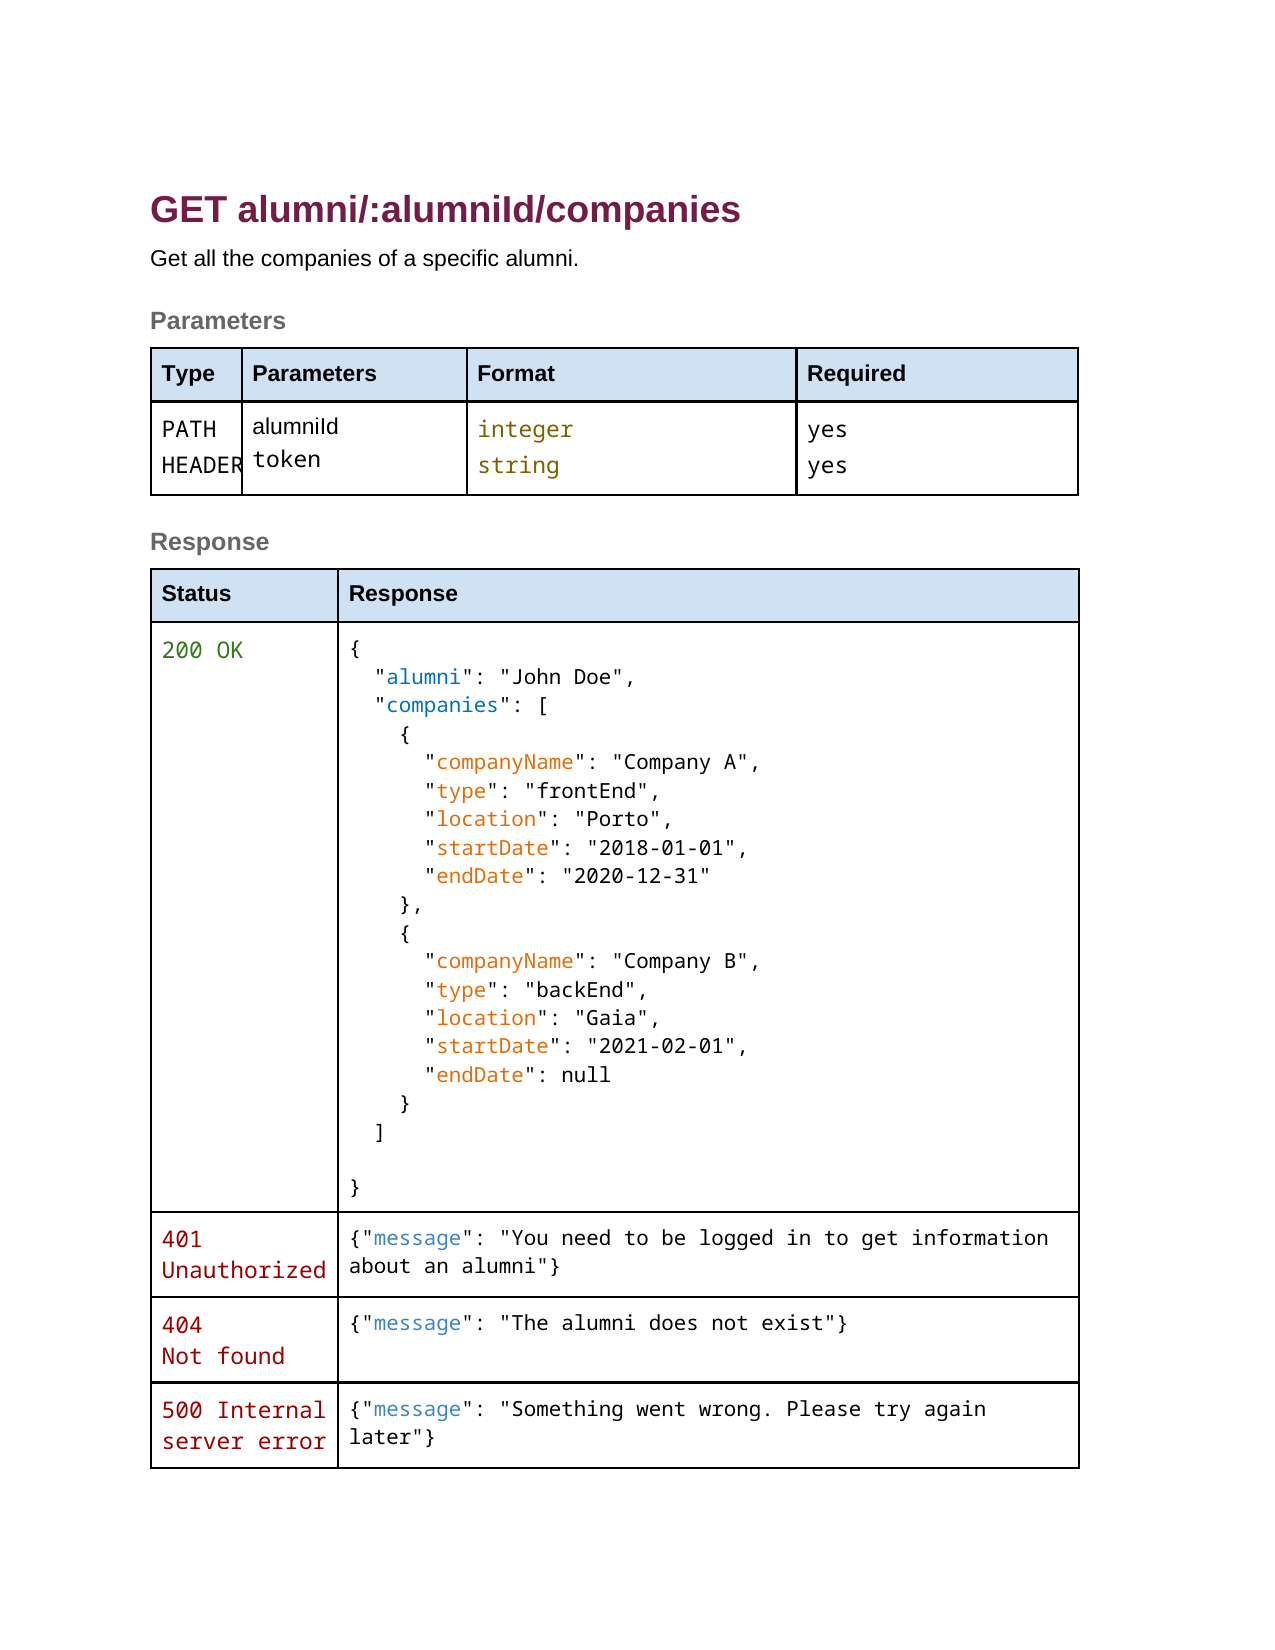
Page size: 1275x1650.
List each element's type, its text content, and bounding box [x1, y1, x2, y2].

subtitle Parameters [150, 306, 1125, 334]
table_cell PATH HEADER [152, 403, 241, 494]
table_cell 200 OK [152, 623, 337, 1211]
subtitle GET alumni/:alumniId/companies [150, 187, 1125, 231]
table_header Format [468, 349, 795, 400]
table_cell {"message": "The alumni does not exist"} [339, 1298, 1078, 1381]
table_header Status [152, 570, 337, 621]
table_cell {"message": "You need to be logged in to get information about an alumni"} [339, 1213, 1078, 1296]
table_cell 401 Unauthorized [152, 1213, 337, 1296]
table_header Required [798, 349, 1077, 400]
table_header Response [339, 570, 1078, 621]
table_cell 500 Internal server error [152, 1384, 337, 1467]
table_cell yes yes [798, 403, 1077, 494]
table_cell 404 Not found [152, 1298, 337, 1381]
table_header Parameters [243, 349, 466, 400]
table_cell {"message": "Something went wrong. Please try again later"} [339, 1384, 1078, 1467]
subtitle Response [150, 527, 1125, 555]
table_cell alumniId token [243, 403, 466, 494]
table_cell integer string [468, 403, 795, 494]
table_header Type [152, 349, 241, 400]
table_cell { "alumni": "John Doe", "companies": [ { "companyName": "Company A", "type": "frontEnd", "location": "Porto", "startDate": "2018-01-01", "endDate": "2020-12-31" }, { "companyName": "Company B", "type": "backEnd", "location": "Gaia", "startDate": "2021-02-01", "endDate": null } ] } [339, 623, 1078, 1211]
text Get all the companies of a specific alumni. [150, 245, 1152, 272]
